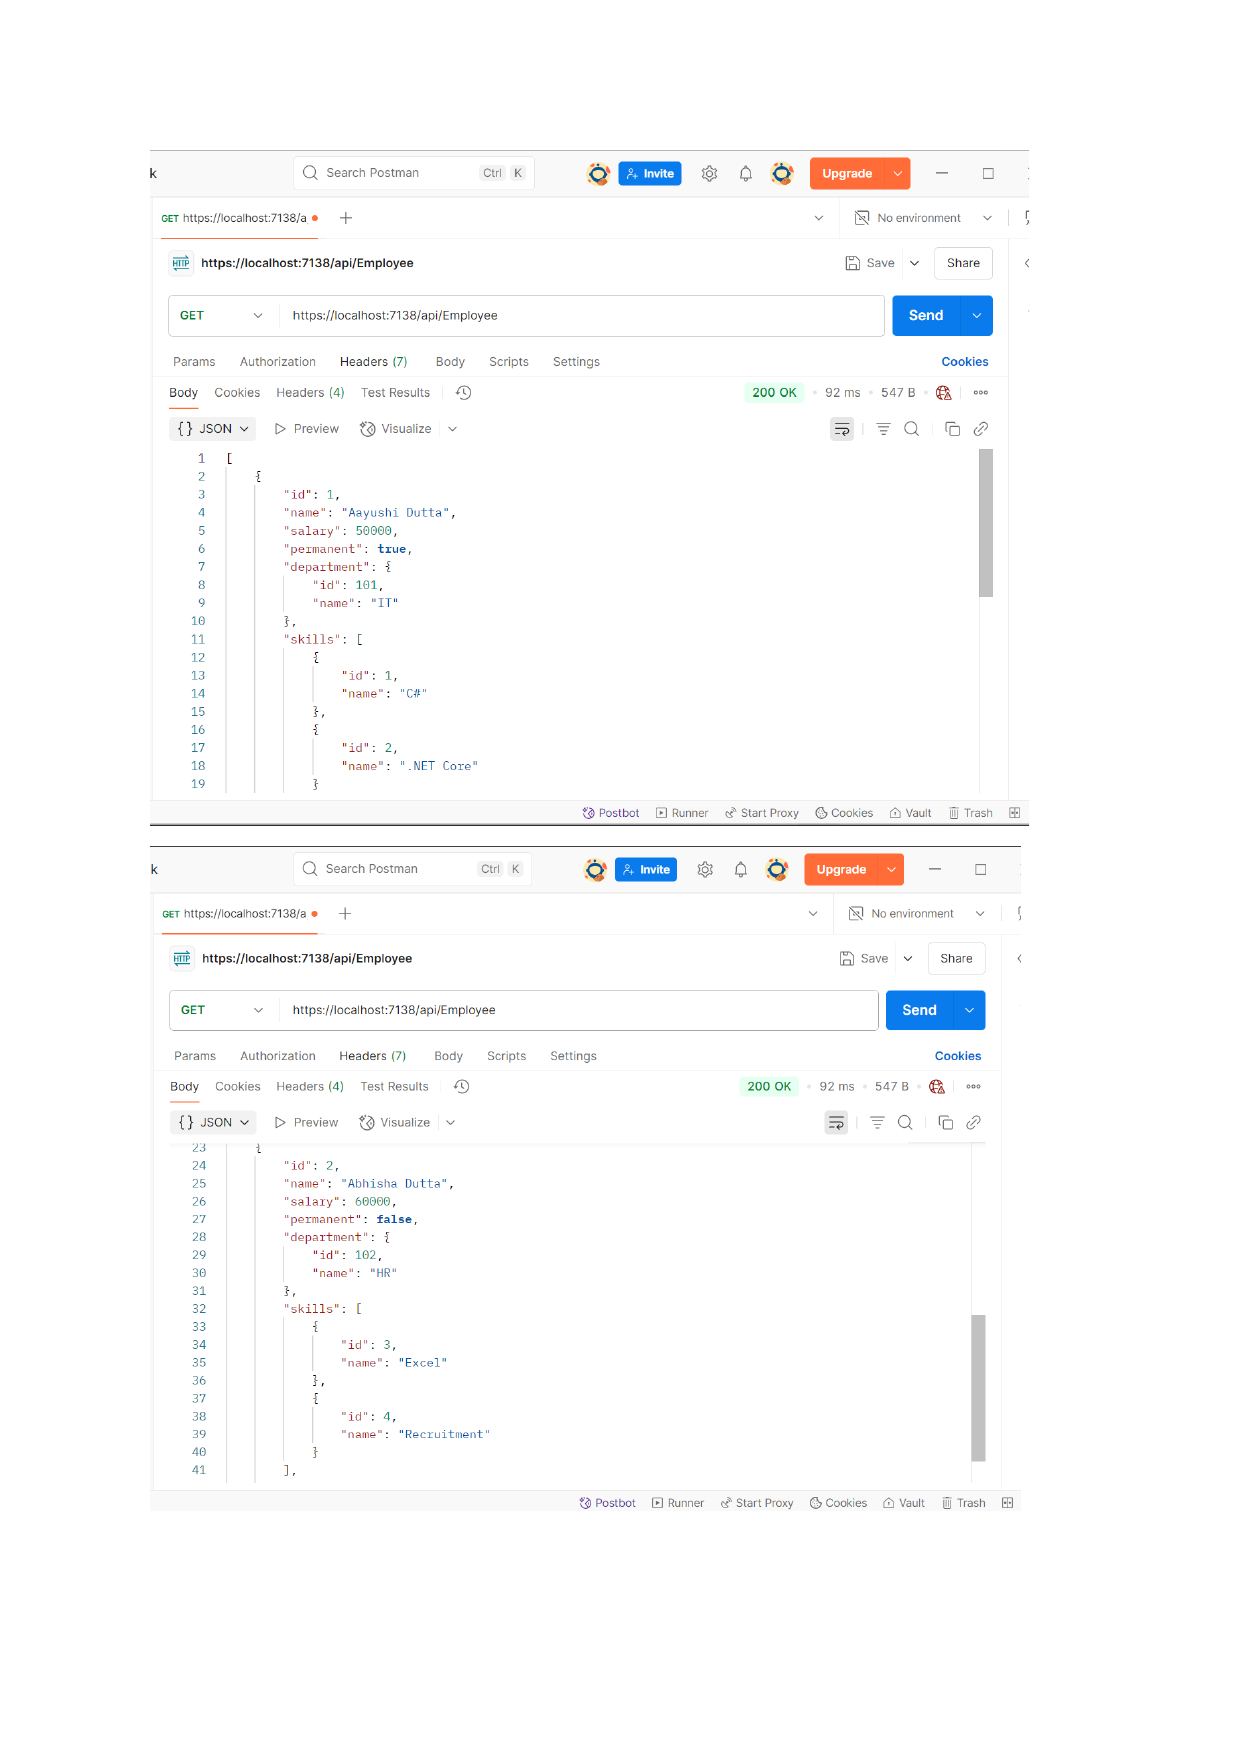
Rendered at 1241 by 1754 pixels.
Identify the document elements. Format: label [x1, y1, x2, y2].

picture [150, 150, 1030, 826]
picture [150, 846, 1021, 1511]
